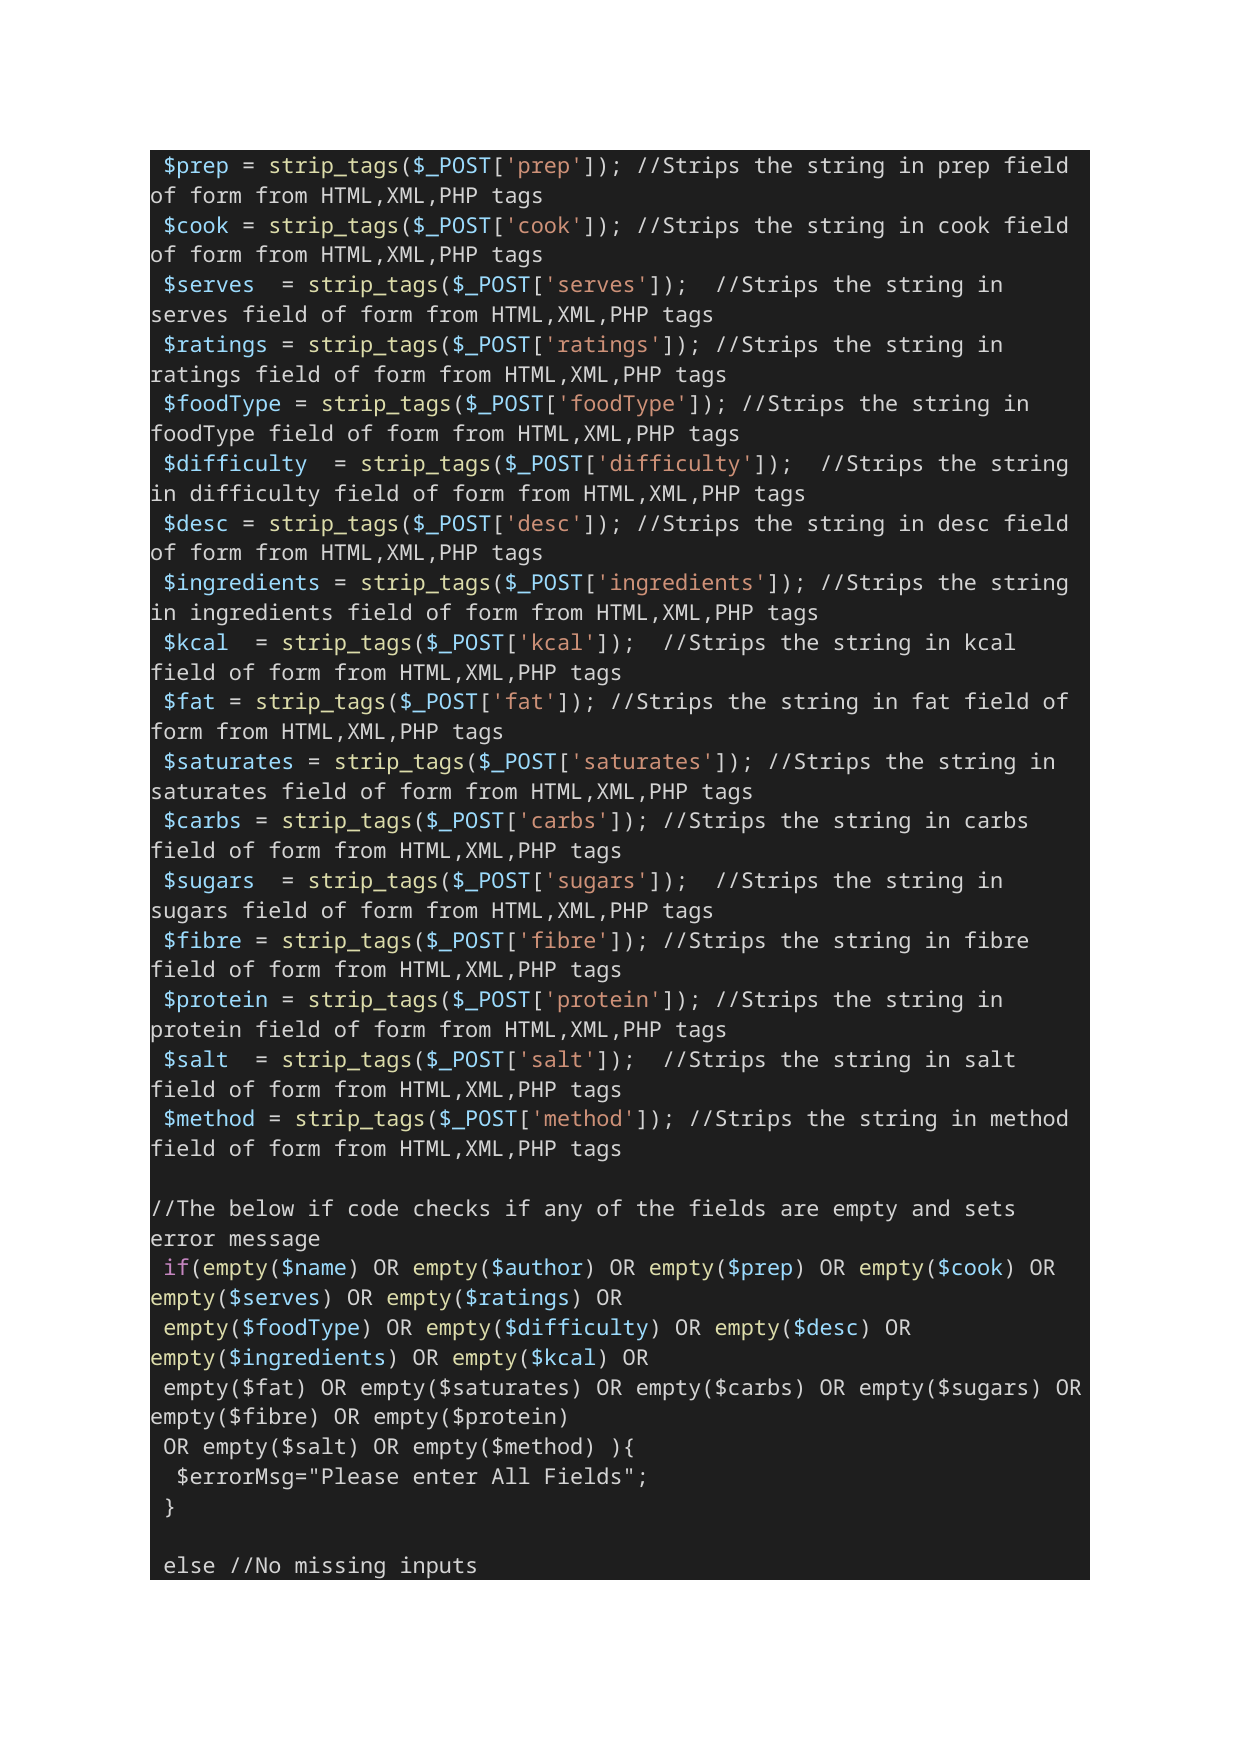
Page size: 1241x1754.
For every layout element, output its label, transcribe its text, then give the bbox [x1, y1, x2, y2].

text $difficulty = strip_tags($_POST['difficulty']); //Strips the string in difficulty field of form from HTML,XML,PHP tags [150, 448, 1090, 507]
text $cook = strip_tags($_POST['cook']); //Strips the string in cook field of form from HTML,XML,PHP tags [150, 209, 1090, 269]
text else //No missing inputs [150, 1550, 1090, 1580]
text } [150, 1491, 1090, 1520]
text $kcal = strip_tags($_POST['kcal']); //Strips the string in kcal field of form from HTML,XML,PHP tags [150, 627, 1090, 686]
text $desc = strip_tags($_POST['desc']); //Strips the string in desc field of form from HTML,XML,PHP tags [150, 507, 1090, 567]
text $errorMsg="Please enter All Fields"; [150, 1461, 1090, 1491]
text $carbs = strip_tags($_POST['carbs']); //Strips the string in carbs field of form from HTML,XML,PHP tags [150, 805, 1090, 865]
text OR empty($salt) OR empty($method) ){ [150, 1431, 1090, 1461]
text //The below if code checks if any of the fields are empty and sets error message [150, 1193, 1090, 1252]
text $ingredients = strip_tags($_POST['ingredients']); //Strips the string in ingredients field of form from HTML,XML,PHP tags [150, 567, 1090, 627]
text empty($fat) OR empty($saturates) OR empty($carbs) OR empty($sugars) OR empty($fibre) OR empty($protein) [150, 1371, 1090, 1431]
text $ratings = strip_tags($_POST['ratings']); //Strips the string in ratings field of form from HTML,XML,PHP tags [150, 329, 1090, 388]
text $serves = strip_tags($_POST['serves']); //Strips the string in serves field of form from HTML,XML,PHP tags [150, 269, 1090, 329]
text if(empty($name) OR empty($author) OR empty($prep) OR empty($cook) OR empty($serves) OR empty($ratings) OR [150, 1252, 1090, 1312]
text $protein = strip_tags($_POST['protein']); //Strips the string in protein field of form from HTML,XML,PHP tags [150, 984, 1090, 1044]
text $fibre = strip_tags($_POST['fibre']); //Strips the string in fibre field of form from HTML,XML,PHP tags [150, 924, 1090, 984]
text $saturates = strip_tags($_POST['saturates']); //Strips the string in saturates field of form from HTML,XML,PHP tags [150, 746, 1090, 805]
text $method = strip_tags($_POST['method']); //Strips the string in method field of form from HTML,XML,PHP tags [150, 1103, 1090, 1163]
text $salt = strip_tags($_POST['salt']); //Strips the string in salt field of form from HTML,XML,PHP tags [150, 1044, 1090, 1103]
text $foodType = strip_tags($_POST['foodType']); //Strips the string in foodType field of form from HTML,XML,PHP tags [150, 388, 1090, 448]
text $prep = strip_tags($_POST['prep']); //Strips the string in prep field of form from HTML,XML,PHP tags [150, 150, 1090, 209]
text $sugars = strip_tags($_POST['sugars']); //Strips the string in sugars field of form from HTML,XML,PHP tags [150, 865, 1090, 924]
text $fat = strip_tags($_POST['fat']); //Strips the string in fat field of form from HTML,XML,PHP tags [150, 686, 1090, 746]
text empty($foodType) OR empty($difficulty) OR empty($desc) OR empty($ingredients) OR empty($kcal) OR [150, 1312, 1090, 1371]
